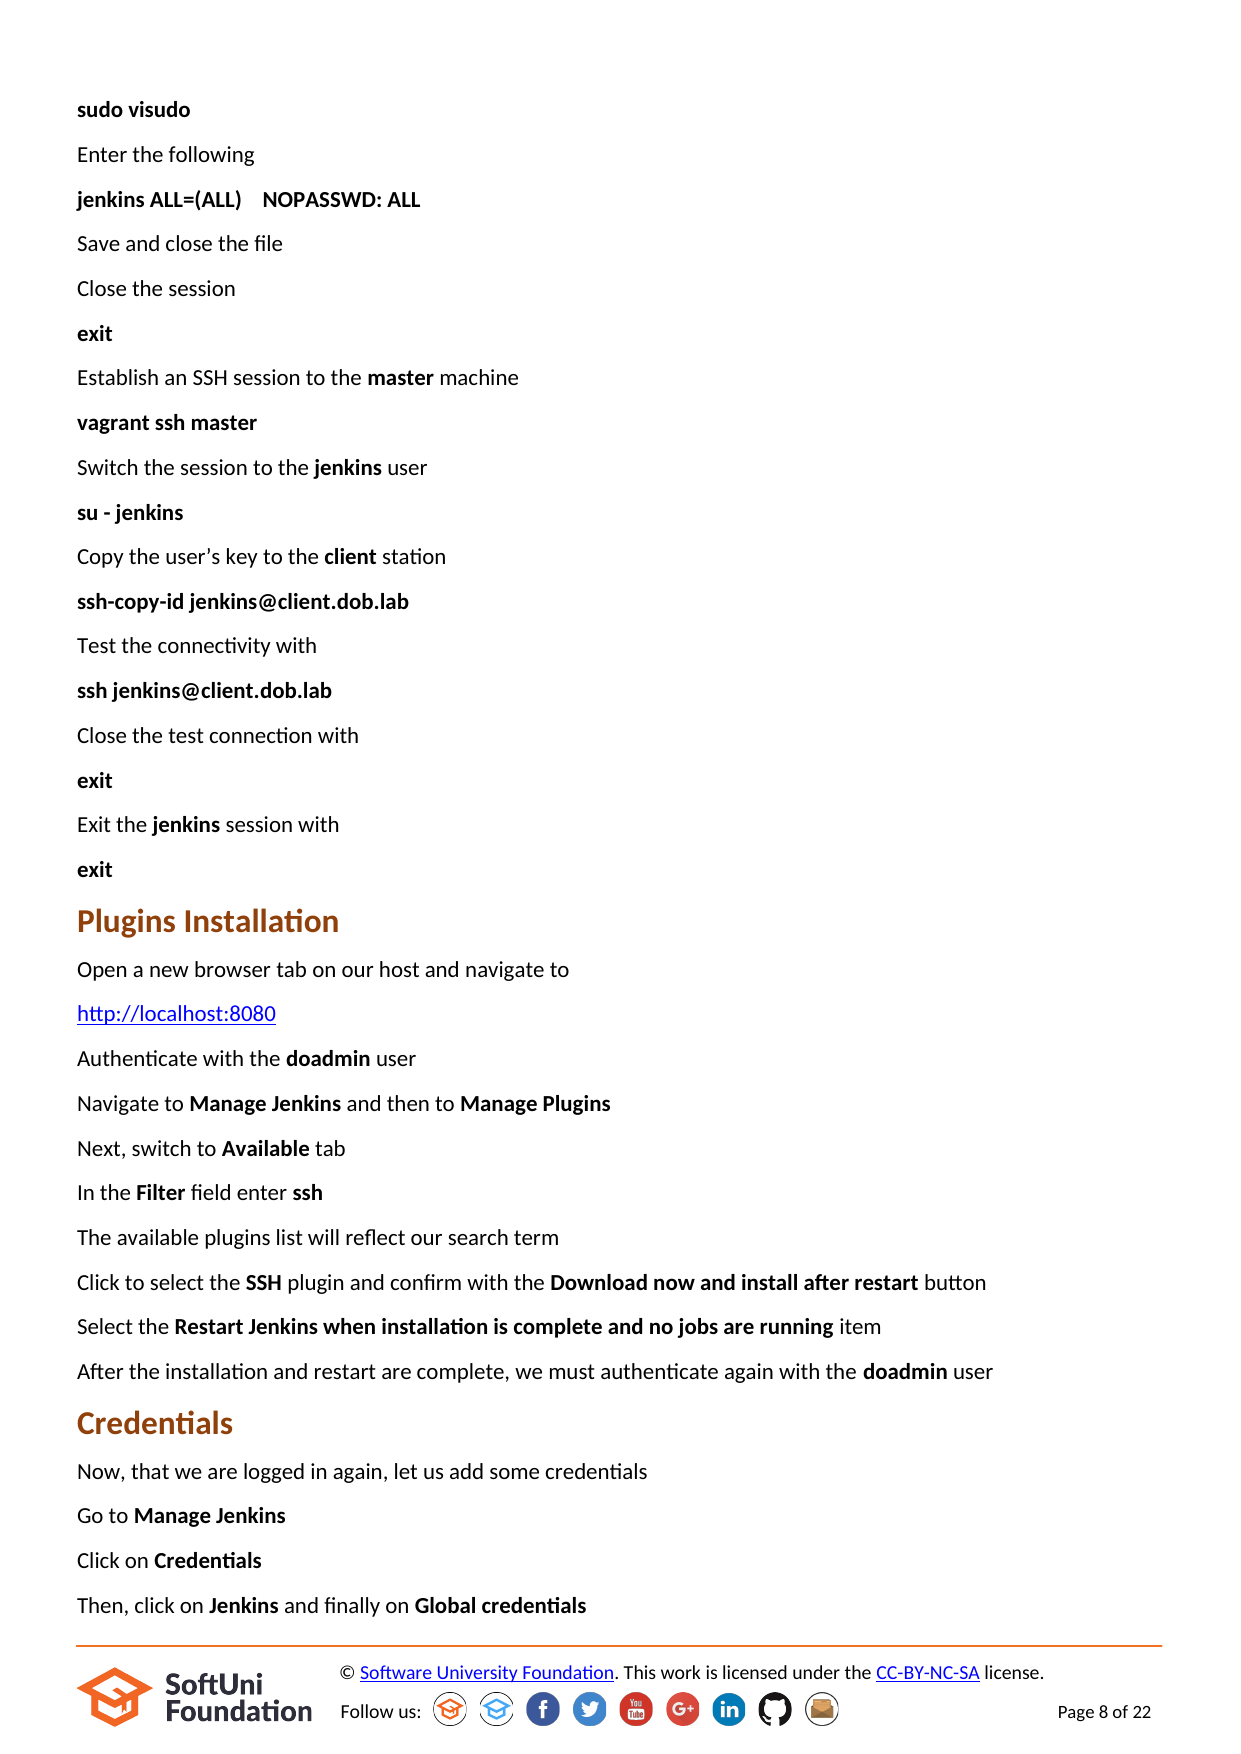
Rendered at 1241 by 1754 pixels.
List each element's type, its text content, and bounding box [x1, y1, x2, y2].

text Enter the following [77, 140, 1163, 168]
text exit [77, 855, 1163, 883]
picture [712, 1716, 722, 1726]
text exit [77, 319, 1163, 347]
text Next, switch to Available tab [77, 1134, 1163, 1162]
picture [805, 1692, 839, 1726]
text vagrant ssh master [77, 408, 1163, 436]
text Establish an SSH session to the master machine [77, 363, 1163, 392]
text http://localhost:8080 [77, 999, 1163, 1028]
picture [666, 1692, 700, 1726]
picture [712, 1693, 722, 1703]
picture [573, 1692, 607, 1726]
text Switch the session to the jenkins user [77, 453, 1163, 481]
text Then, click on Jenkins and finally on Global credentials [77, 1591, 1163, 1619]
picture [480, 1692, 513, 1726]
text Now, that we are logged in again, let us add some credentials [77, 1457, 1163, 1485]
subtitle Plugins Installation [77, 900, 1163, 941]
text Copy the user’s key to the client station [77, 542, 1163, 570]
text After the installation and restart are complete, we must authenticate again with the doadmin user [77, 1357, 1163, 1385]
picture [736, 1716, 746, 1726]
text exit [77, 766, 1163, 794]
picture [526, 1692, 560, 1726]
text Navigate to Manage Jenkins and then to Manage Plugins [77, 1089, 1163, 1117]
text Authenticate with the doadmin user [77, 1044, 1163, 1072]
picture [736, 1693, 746, 1703]
picture [619, 1692, 653, 1726]
text Select the Restart Jenkins when installation is complete and no jobs are running item [77, 1312, 1163, 1340]
text The available plugins list will reflect our search term [77, 1223, 1163, 1251]
picture [727, 1707, 738, 1717]
picture [758, 1692, 792, 1726]
text Exit the jenkins session with [77, 810, 1163, 838]
picture [76, 1667, 312, 1727]
text Close the session [77, 274, 1163, 302]
text Save and close the file [77, 229, 1163, 257]
text Go to Manage Jenkins [77, 1502, 1163, 1529]
text Open a new browser tab on our host and navigate to [77, 955, 1163, 983]
text Test the connectivity with [77, 632, 1163, 660]
text ssh jenkins@client.dob.lab [77, 676, 1163, 704]
text jenkins ALL=(ALL) NOPASSWD: ALL [77, 185, 1163, 213]
text Close the test connection with [77, 721, 1163, 749]
picture [433, 1692, 467, 1726]
text sudo visudo [77, 95, 1163, 123]
subtitle Credentials [77, 1402, 1163, 1442]
text su - jenkins [77, 498, 1163, 526]
text ssh-copy-id jenkins@client.dob.lab [77, 587, 1163, 615]
text In the Filter field enter ssh [77, 1178, 1163, 1206]
text Click on Credentials [77, 1546, 1163, 1574]
text Click to select the SSH plugin and confirm with the Download now and install after restart button [77, 1268, 1163, 1296]
